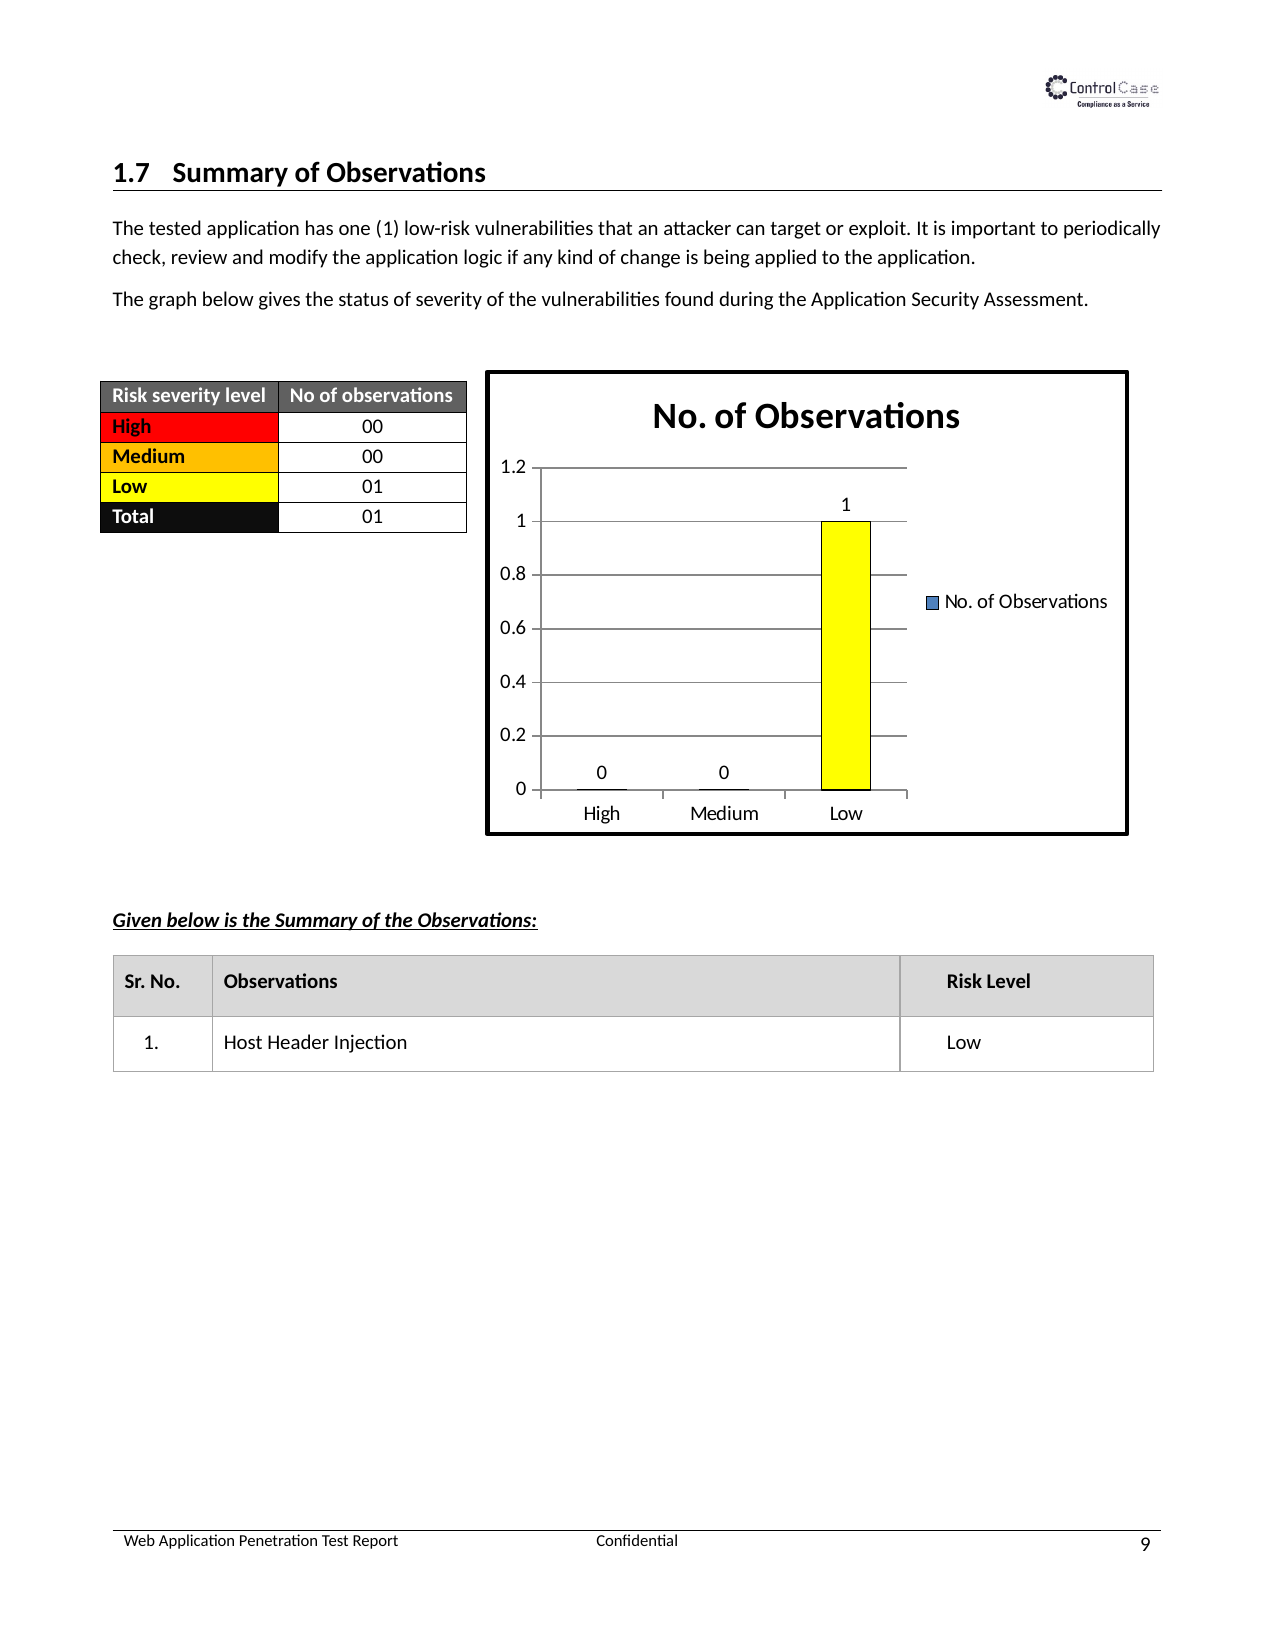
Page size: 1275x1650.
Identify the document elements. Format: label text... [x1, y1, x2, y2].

subtitle Summary of Observations [112, 154, 1162, 191]
picture [1042, 68, 1163, 108]
table_cell 01 [279, 473, 466, 502]
table_cell 01 [279, 503, 466, 532]
table_cell Medium [101, 443, 278, 472]
table_cell 00 [279, 443, 466, 472]
table_cell High [101, 413, 278, 442]
text The graph below gives the status of severity of the vulnerabilities found during the Application Security Assessment. [112, 286, 1162, 312]
table_cell Low [101, 473, 278, 502]
table_header Sr. No. [114, 956, 212, 1016]
table_header No of observations [279, 382, 466, 412]
table_cell Host Header Injection [213, 1017, 899, 1071]
table_header Risk severity level [101, 382, 278, 412]
table_cell Low [901, 1017, 1153, 1071]
text Given below is the Summary of the Observations: [112, 907, 1162, 932]
table_cell [114, 1017, 212, 1071]
text The tested application has one (1) low-risk vulnerabilities that an attacker can target or exploit. It is important to periodically check, review and modify the application logic if any kind of change is being applied to the application. [112, 215, 1162, 270]
table_cell Total [101, 503, 278, 532]
table_header Observations [213, 956, 899, 1016]
table_cell 00 [279, 413, 466, 442]
table_header Risk Level [901, 956, 1153, 1016]
